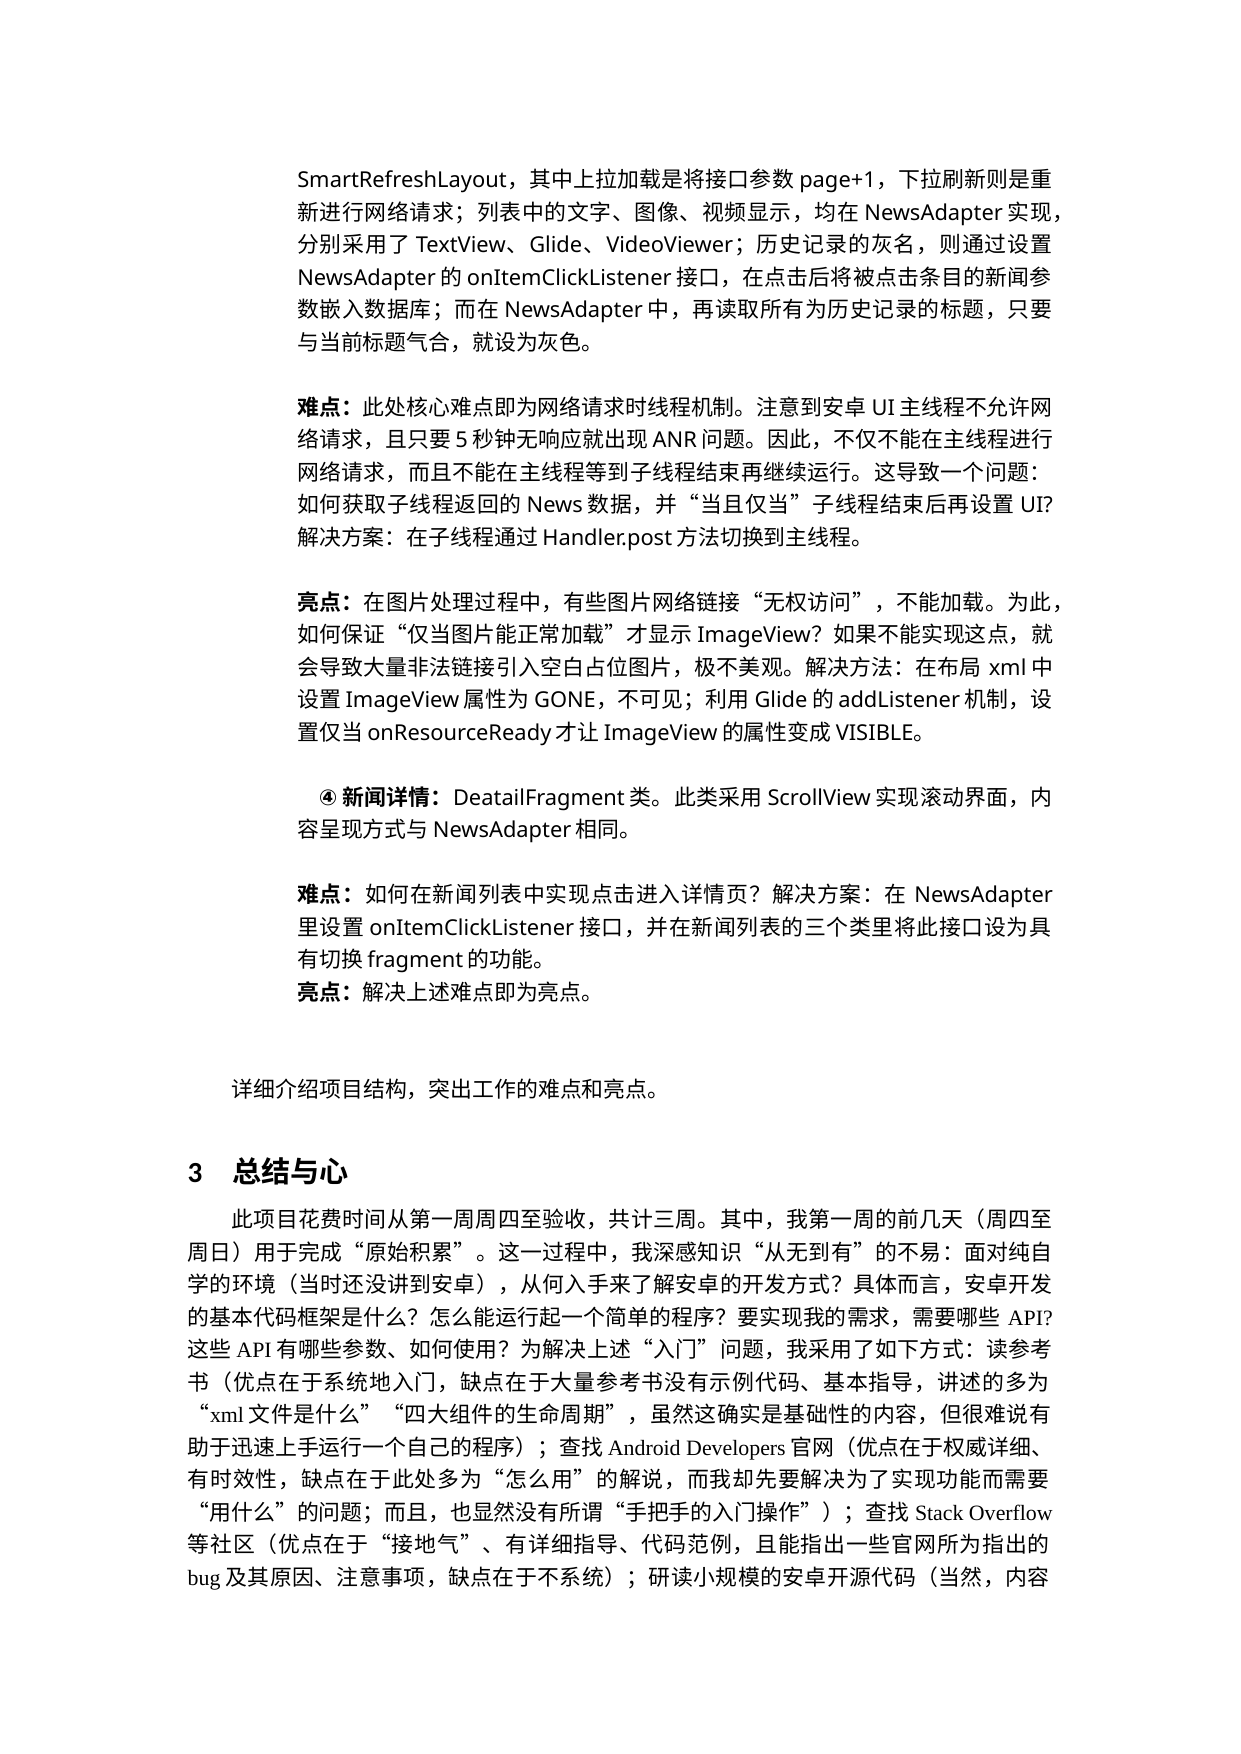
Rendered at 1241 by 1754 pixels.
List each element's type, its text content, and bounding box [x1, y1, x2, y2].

text 亮点：解决上述难点即为亮点。 [297, 974, 1053, 1007]
text ④新闻详情：DeatailFragment类。此类采用ScrollView实现滚动界面，内容呈现方式与NewsAdapter相同。 [297, 779, 1053, 844]
text 难点：此处核心难点即为网络请求时线程机制。注意到安卓UI主线程不允许网络请求，且只要5秒钟无响应就出现ANR问题。因此，不仅不能在主线程进行网络请求，而且不能在主线程等到子线程结束再继续运行。这导致一个问题：如何获取子线程返回的News数据，并“当且仅当”子线程结束后再设置UI?解决方案：在子线程通过Handler.post方法切换到主线程。 [297, 389, 1053, 552]
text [187, 1202, 1053, 1592]
text 详细介绍项目结构，突出工作的难点和亮点。 [187, 1072, 1053, 1104]
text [297, 162, 1053, 357]
text 亮点：在图片处理过程中，有些图片网络链接“无权访问”，不能加载。为此，如何保证“仅当图片能正常加载”才显示ImageView？如果不能实现这点，就会导致大量非法链接引入空白占位图片，极不美观。解决方法：在布局xml中设置ImageView属性为GONE，不可见；利用Glide的addListener机制，设置仅当onResourceReady才让ImageView的属性变成VISIBLE。 [297, 584, 1053, 747]
text 难点：如何在新闻列表中实现点击进入详情页？解决方案：在NewsAdapter里设置onItemClickListener接口，并在新闻列表的三个类里将此接口设为具有切换fragment的功能。 [297, 877, 1053, 974]
list 总结与心 [187, 1137, 1053, 1202]
